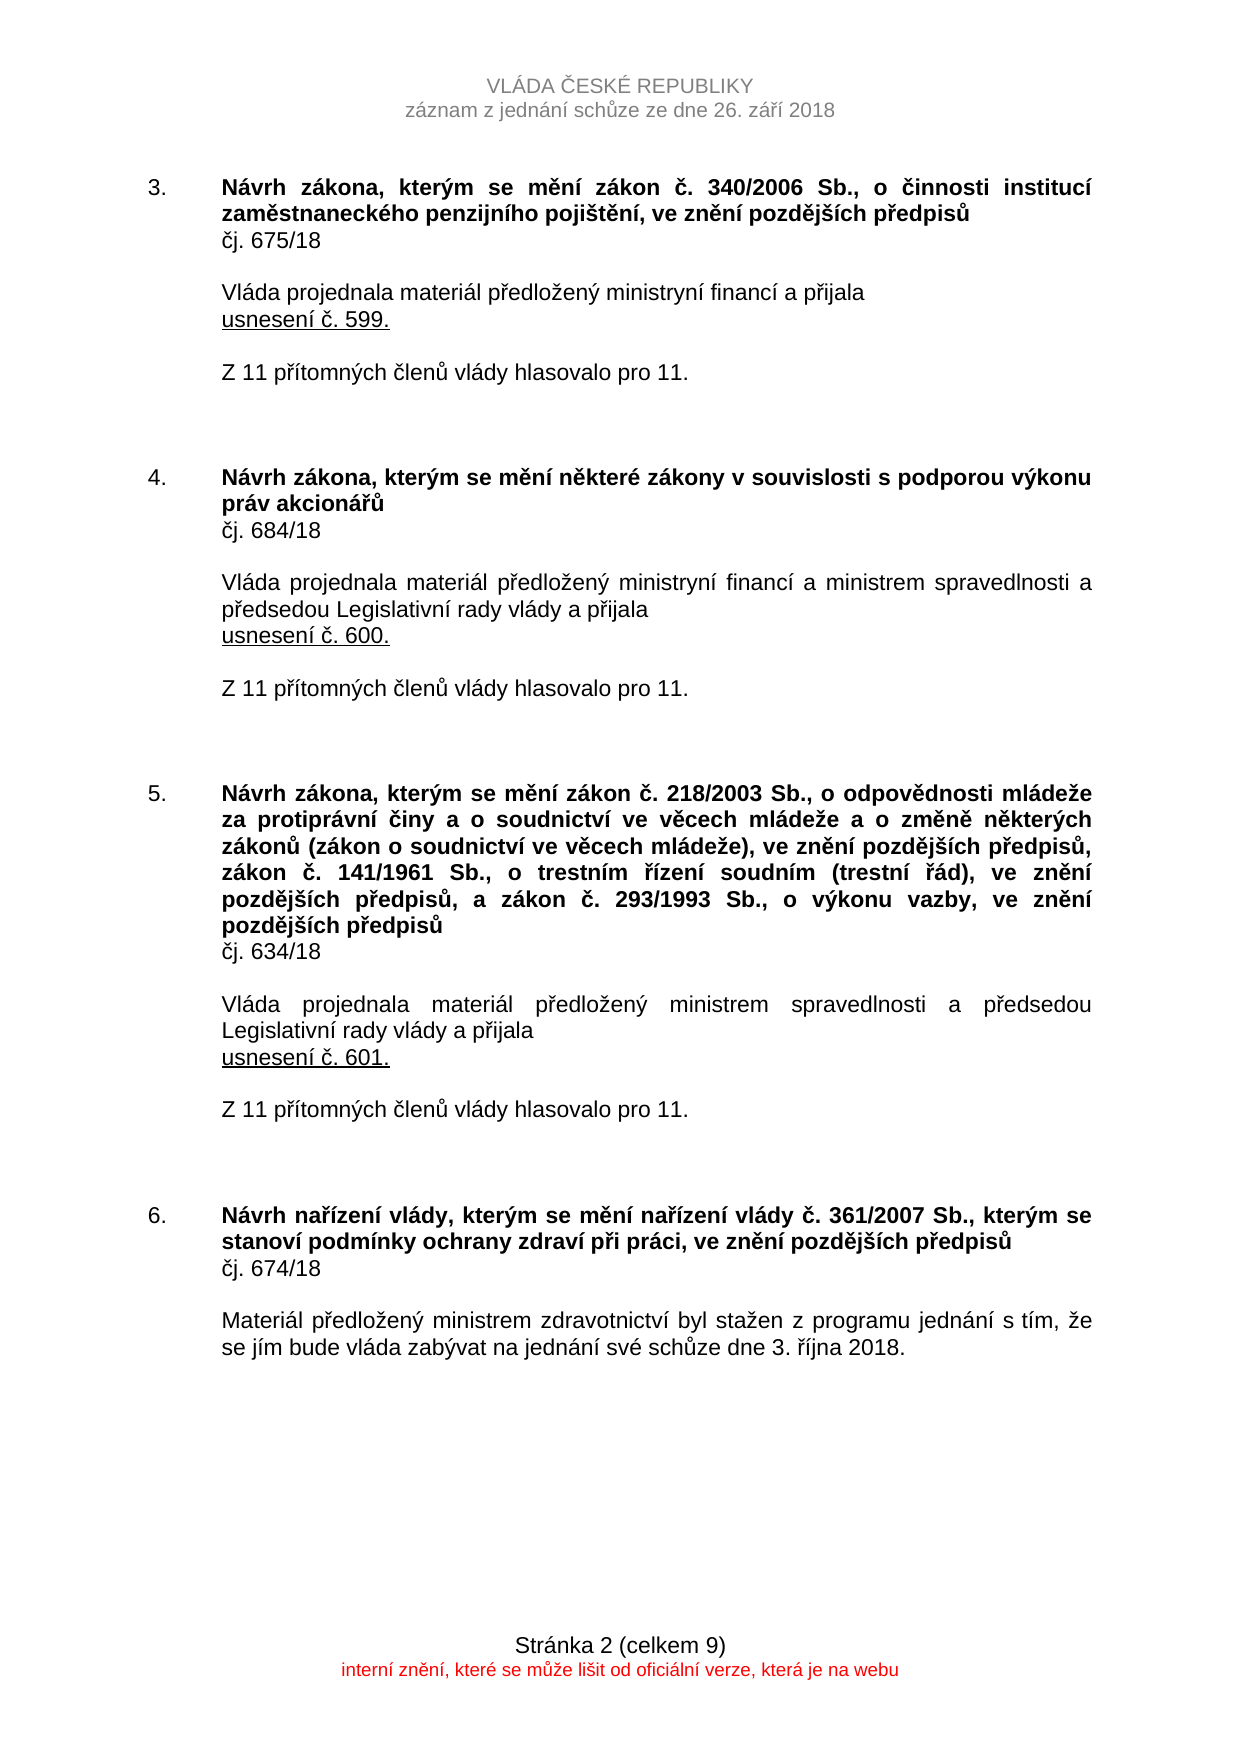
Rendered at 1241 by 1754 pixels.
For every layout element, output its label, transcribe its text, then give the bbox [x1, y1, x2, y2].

text čj. 684/18 [148, 517, 1093, 543]
text Vláda projednala materiál předložený ministrem spravedlnosti a předsedou Legislativní rady vlády a přijala [148, 991, 1093, 1044]
text čj. 674/18 [148, 1254, 1093, 1281]
text usnesení č. 600. [148, 622, 1093, 648]
text Vláda projednala materiál předložený ministryní financí a ministrem spravedlnosti a předsedou Legislativní rady vlády a přijala [148, 569, 1093, 622]
text Vláda projednala materiál předložený ministryní financí a přijala [148, 279, 1093, 306]
text čj. 675/18 [148, 227, 1093, 253]
text Z 11 přítomných členů vlády hlasovalo pro 11. [148, 675, 1093, 701]
text usnesení č. 601. [148, 1044, 1093, 1070]
text 4. Návrh zákona, kterým se mění některé zákony v souvislosti s podporou výkonu práv akcionářů [148, 464, 1093, 517]
text 5. Návrh zákona, kterým se mění zákon č. 218/2003 Sb., o odpovědnosti mládeže za protiprávní činy a o soudnictví ve věcech mládeže a o změně některých zákonů (zákon o soudnictví ve věcech mládeže), ve znění pozdějších předpisů, zákon č. 141/1961 Sb., o trestním řízení soudním (trestní řád), ve znění pozdějších předpisů, a zákon č. 293/1993 Sb., o výkonu vazby, ve znění pozdějších předpisů [148, 780, 1093, 938]
text čj. 634/18 [148, 938, 1093, 964]
text 6. Návrh nařízení vlády, kterým se mění nařízení vlády č. 361/2007 Sb., kterým se stanoví podmínky ochrany zdraví při práci, ve znění pozdějších předpisů [148, 1202, 1093, 1254]
text 3. Návrh zákona, kterým se mění zákon č. 340/2006 Sb., o činnosti institucí zaměstnaneckého penzijního pojištění, ve znění pozdějších předpisů [148, 174, 1093, 227]
text Z 11 přítomných členů vlády hlasovalo pro 11. [148, 1096, 1093, 1123]
text Z 11 přítomných členů vlády hlasovalo pro 11. [148, 358, 1093, 385]
text usnesení č. 599. [148, 306, 1093, 332]
